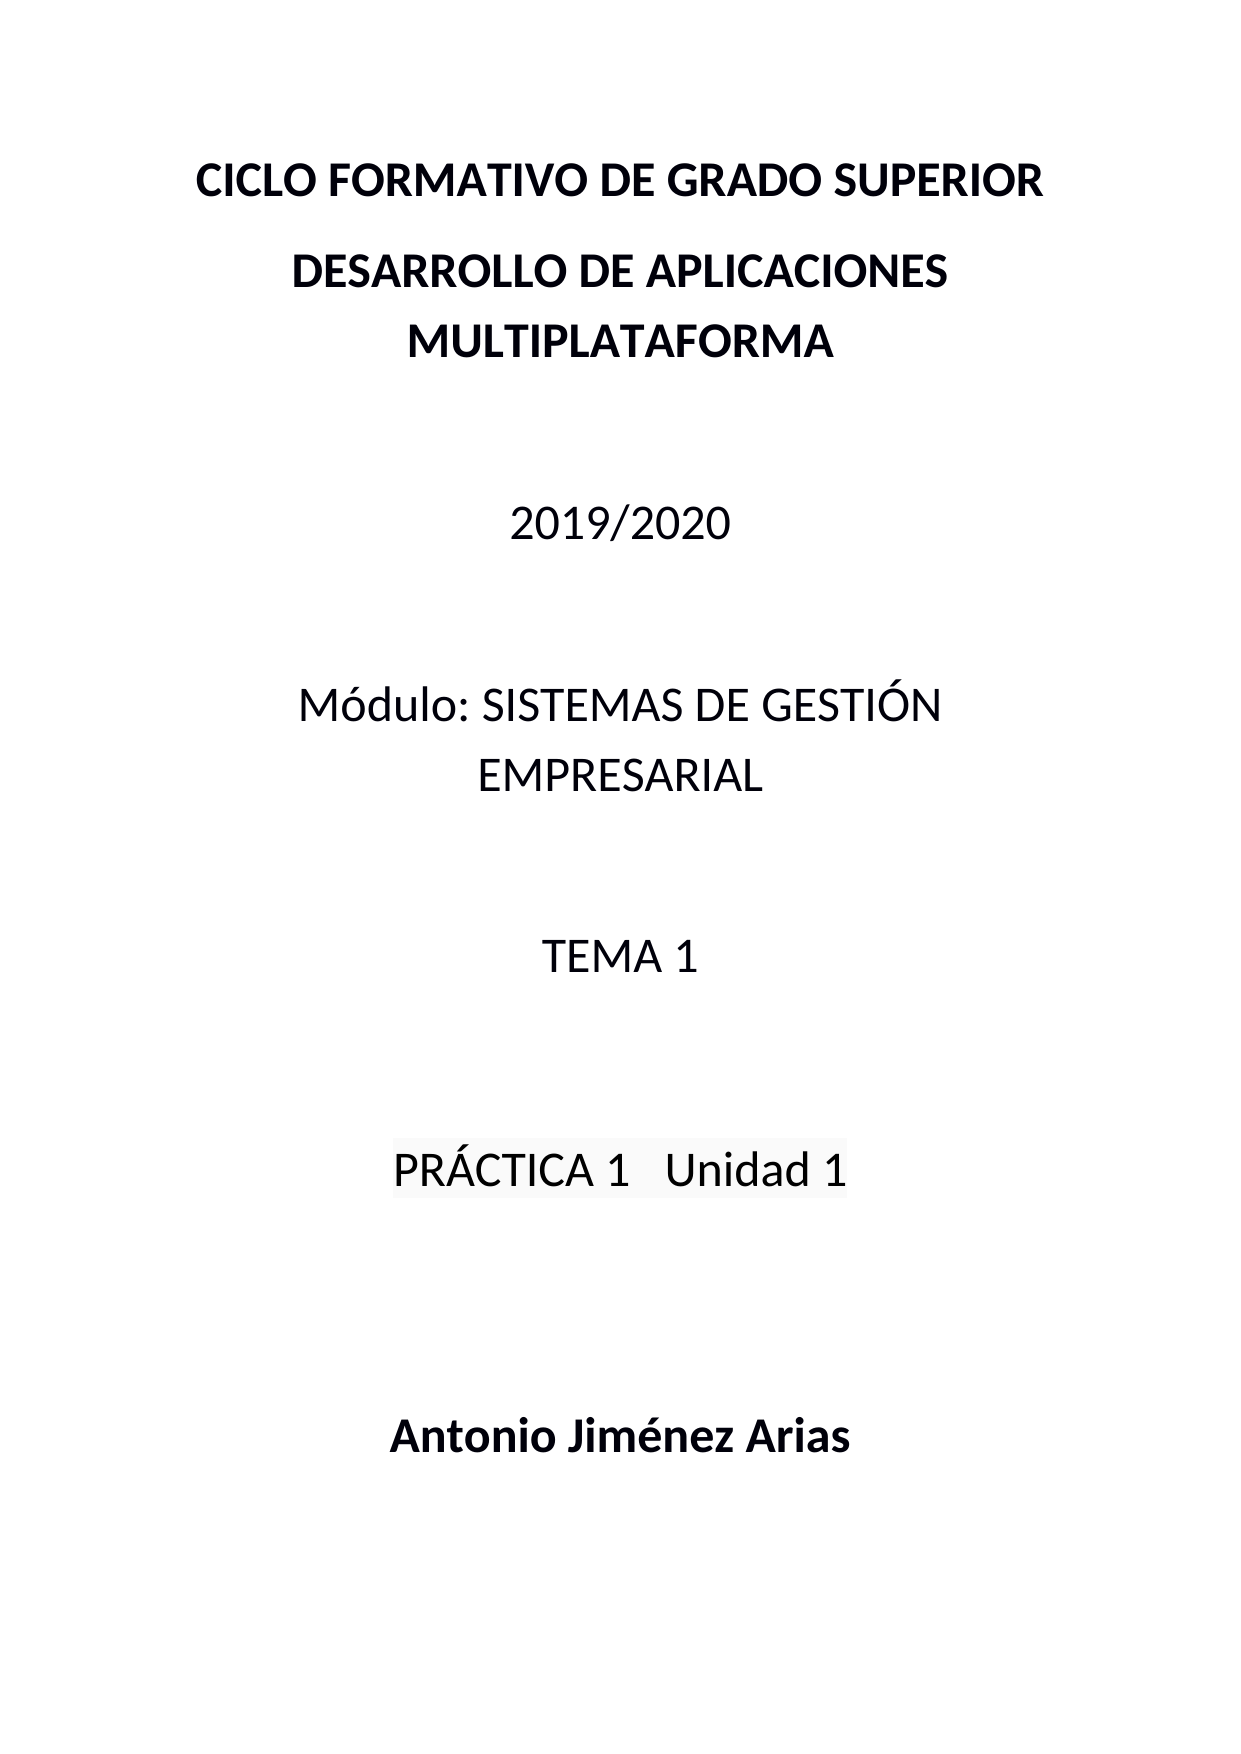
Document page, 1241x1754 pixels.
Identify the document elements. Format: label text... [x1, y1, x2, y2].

text DESARROLLO DE APLICACIONES MULTIPLATAFORMA [177, 238, 1063, 370]
text TEMA 1 [177, 924, 1063, 985]
text CICLO FORMATIVO DE GRADO SUPERIOR [177, 148, 1063, 209]
text PRÁCTICA 1 Unidad 1 [177, 1137, 1063, 1198]
text Antonio Jiménez Arias [177, 1404, 1063, 1465]
text 2019/2020 [177, 491, 1063, 552]
text Módulo: SISTEMAS DE GESTIÓN EMPRESARIAL [177, 672, 1063, 803]
